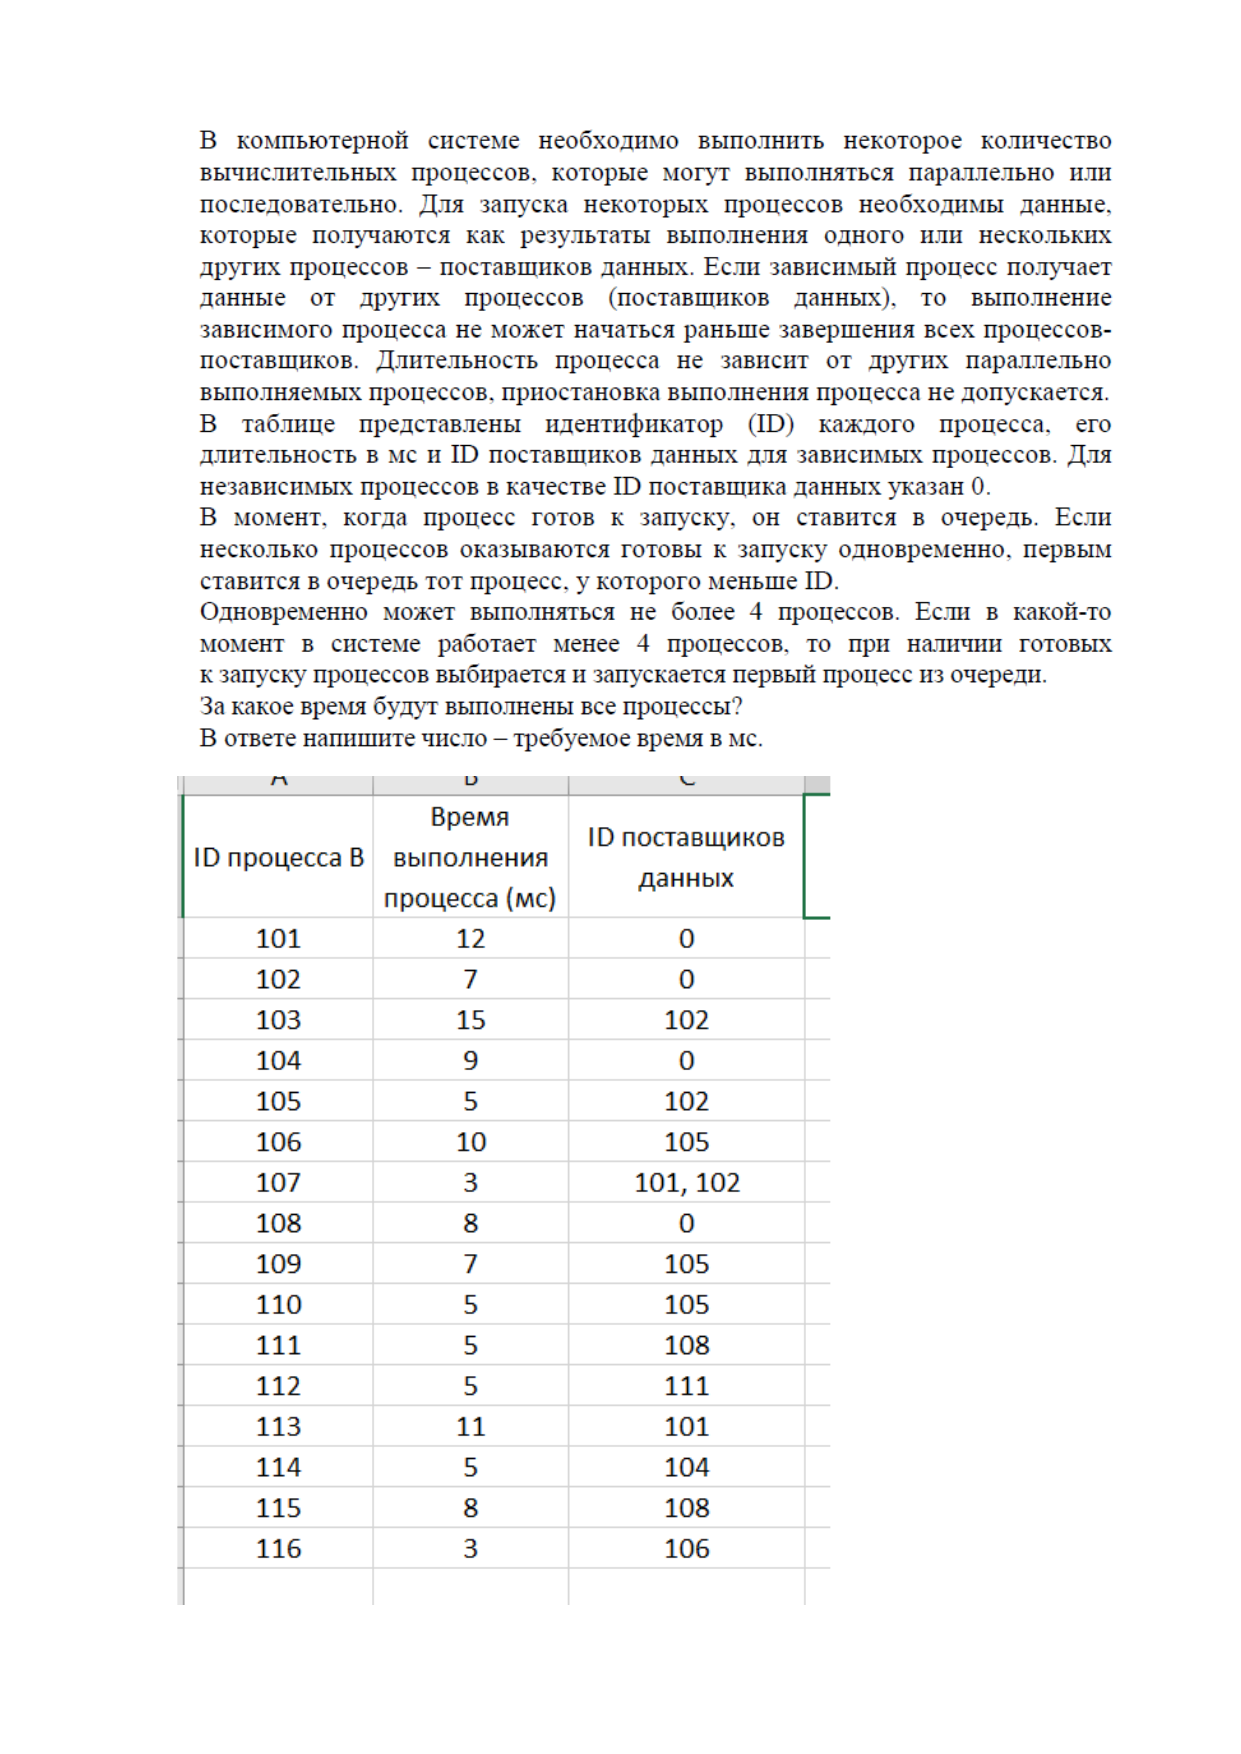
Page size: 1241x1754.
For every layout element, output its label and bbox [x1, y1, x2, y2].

picture [177, 776, 831, 1605]
picture [177, 118, 1152, 772]
